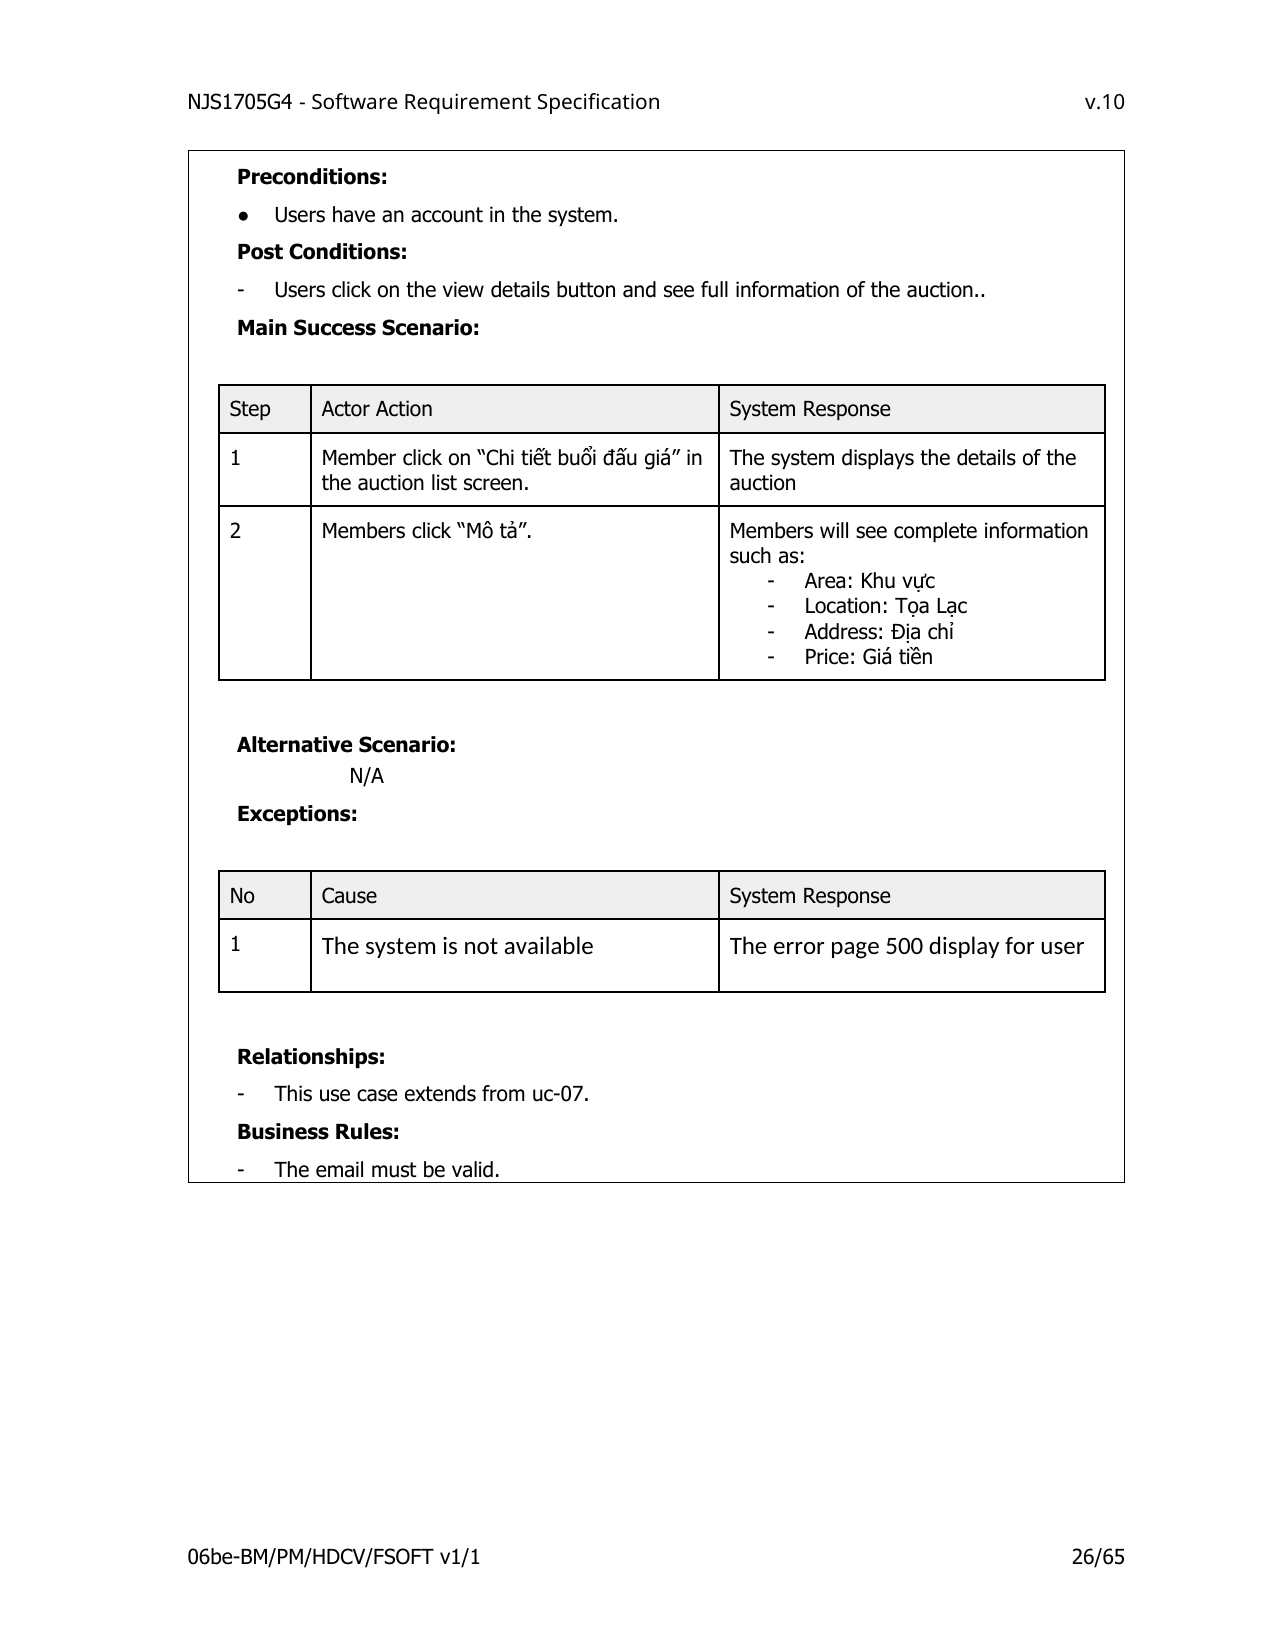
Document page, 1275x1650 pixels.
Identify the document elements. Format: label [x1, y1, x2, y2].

table_cell [189, 151, 1124, 1182]
